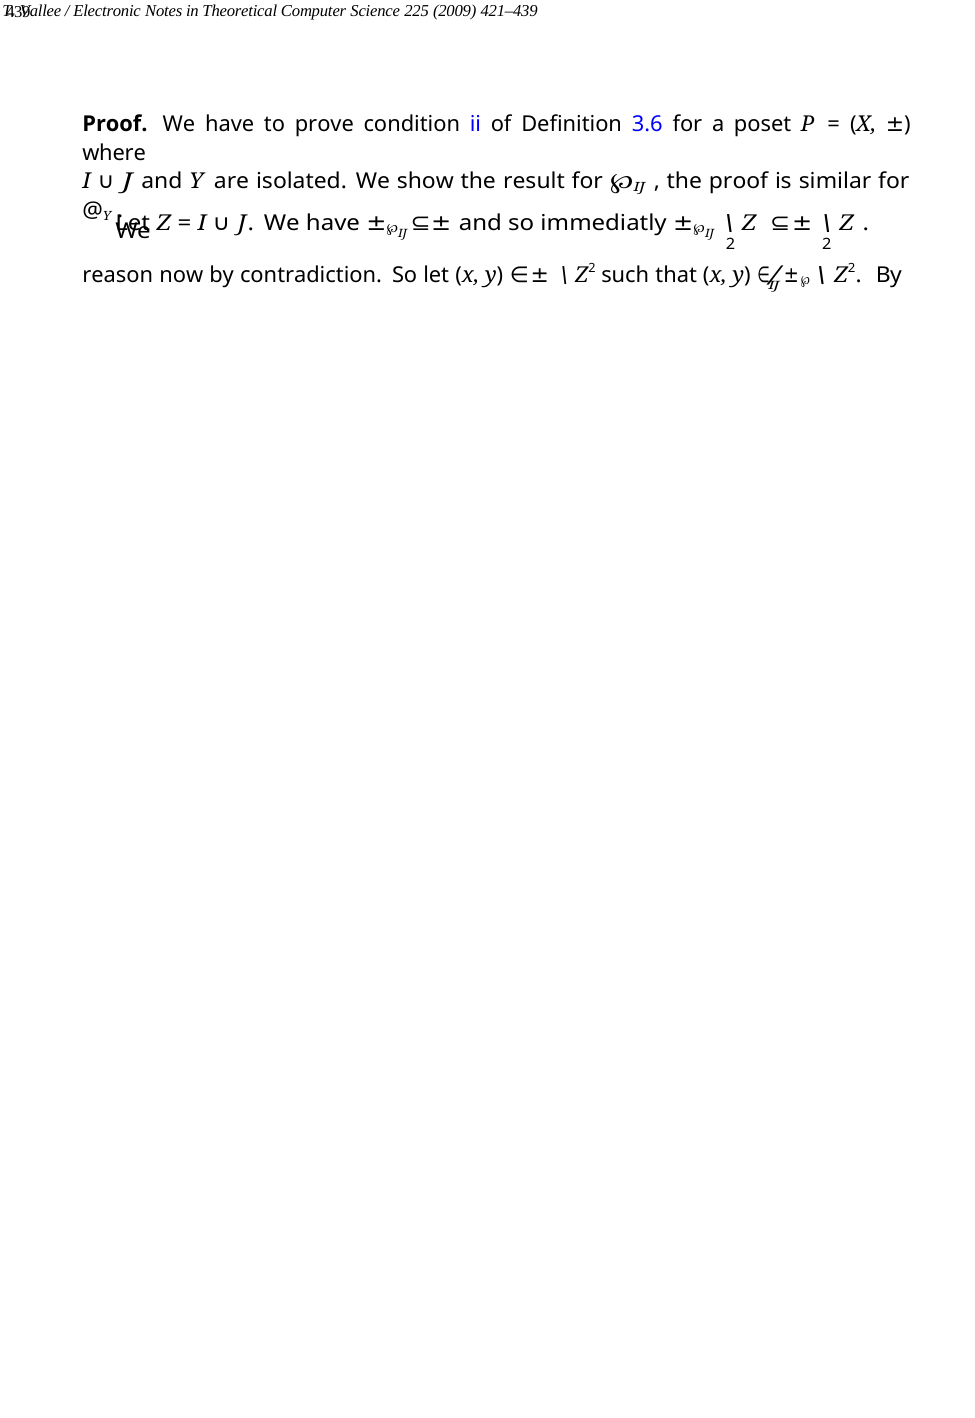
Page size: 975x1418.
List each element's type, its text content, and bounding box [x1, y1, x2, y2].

text I ∪ J and Y are isolated. We show the result for ℘IJ , the proof is similar for @Y . [82, 166, 910, 223]
text reason now by contradiction. So let (x, y) ∈± \ Z2 such that (x, y) ∈/±℘ \ Z2. By [82, 258, 910, 288]
text Let Z = I ∪ J. We have ±℘IJ ⊆± and so immediatly ±℘IJ \ Z ⊆± \ Z . We [115, 223, 910, 241]
text Proof. We have to prove condition ii of Definition 3.6 for a poset P = (X, ±) where [82, 108, 910, 166]
